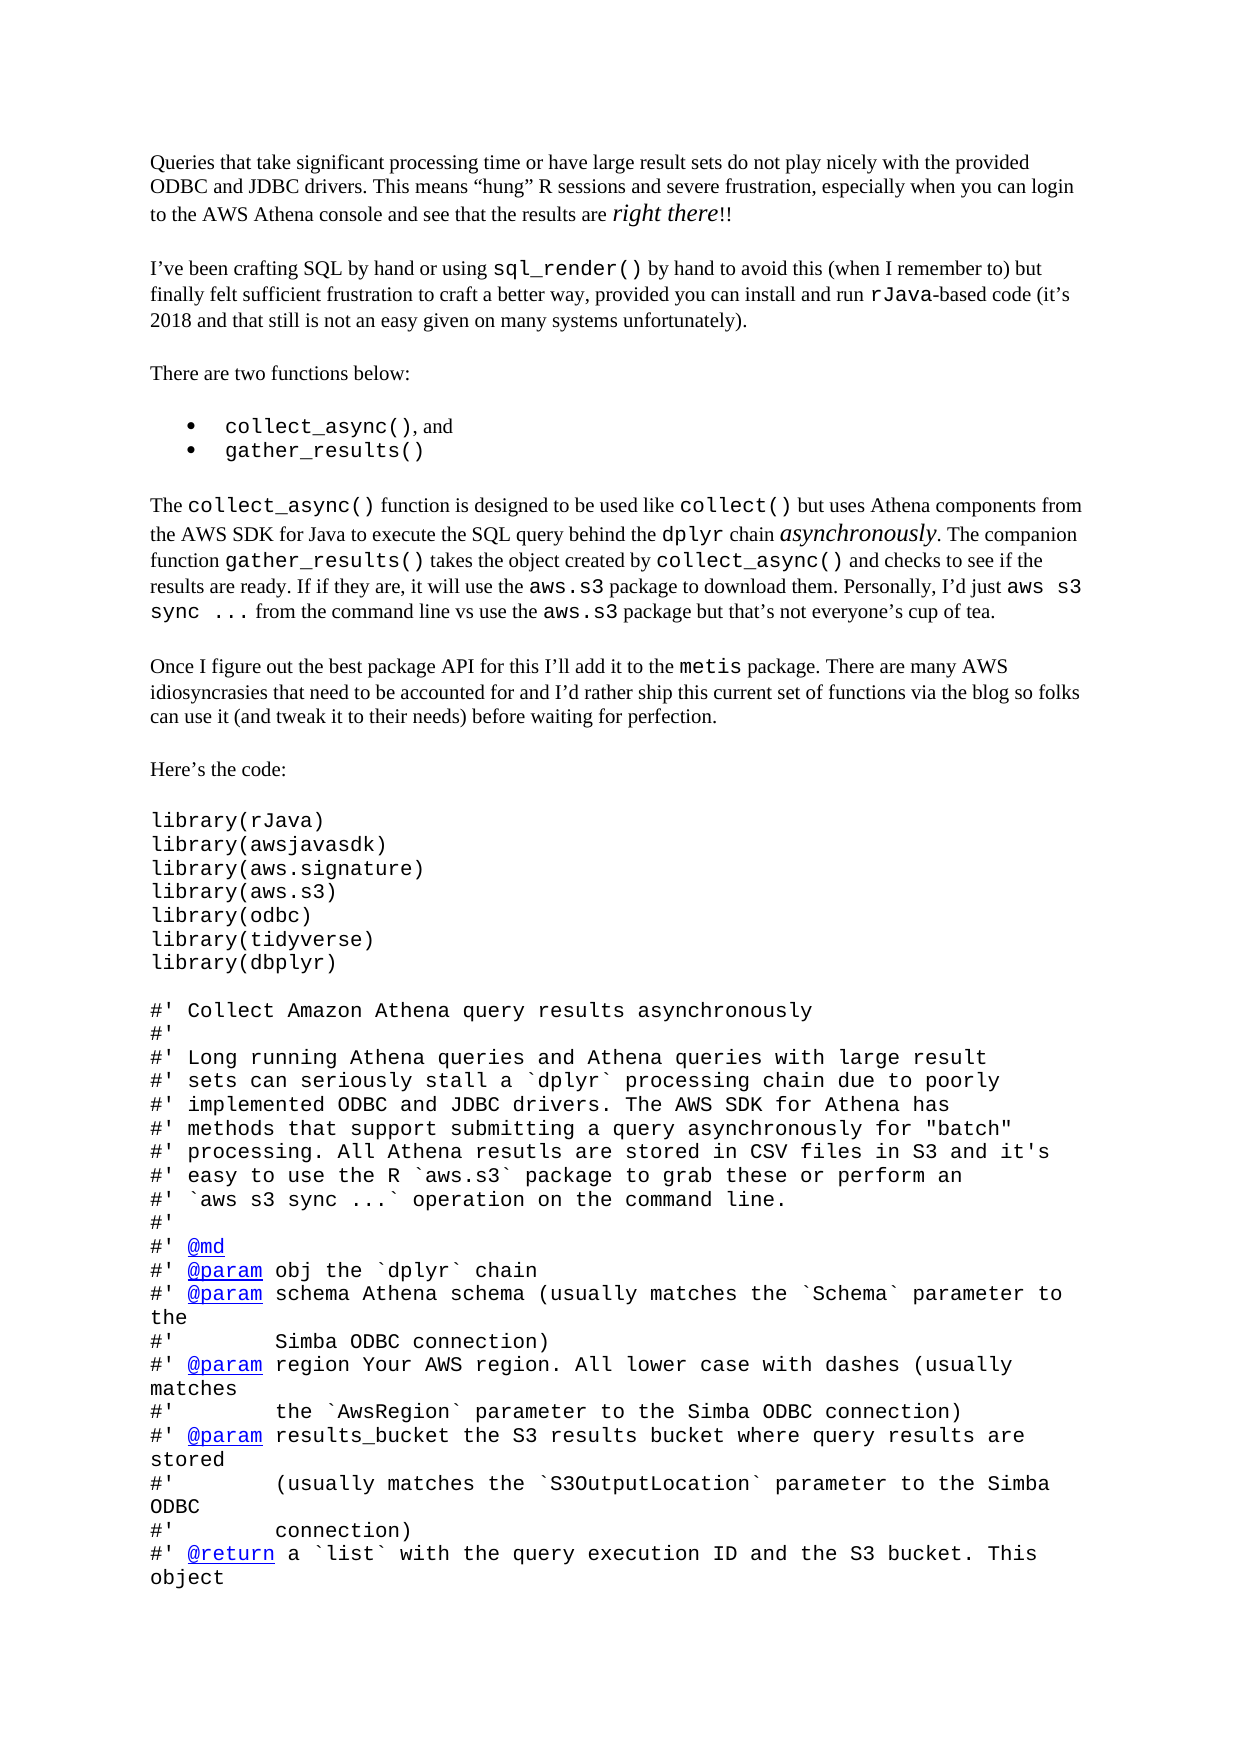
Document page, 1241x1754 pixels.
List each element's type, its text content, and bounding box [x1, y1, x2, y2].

text The collect_async() function is designed to be used like collect() but uses Athena components from the AWS SDK for Java to execute the SQL query behind the dplyr chain asynchronously. The companion function gather_results() takes the object created by collect_async() and checks to see if the results are ready. If if they are, it will use the aws.s3 package to download them. Personally, I’d just aws s3 sync ... from the command line vs use the aws.s3 package but that’s not everyone’s cup of tea. [150, 492, 1090, 625]
text library(dbplyr) [150, 952, 1090, 976]
text There are two functions below: [150, 361, 1090, 385]
text #' @param region Your AWS region. All lower case with dashes (usually matches [150, 1354, 1090, 1402]
text #' @param results_bucket the S3 results bucket where query results are stored [150, 1425, 1090, 1472]
text #' easy to use the R `aws.s3` package to grab these or perform an [150, 1165, 1090, 1189]
text #' Collect Amazon Athena query results asynchronously [150, 999, 1090, 1023]
text library(tidyverse) [150, 929, 1090, 952]
text #' processing. All Athena resutls are stored in CSV files in S3 and it's [150, 1141, 1090, 1165]
text Queries that take significant processing time or have large result sets do not play nicely with the provided ODBC and JDBC drivers. This means “hung” R sessions and severe frustration, especially when you can login to the AWS Athena console and see that the results are right there!! [150, 150, 1090, 227]
text #' Long running Athena queries and Athena queries with large result [150, 1047, 1090, 1071]
text #' @param schema Athena schema (usually matches the `Schema` parameter to the [150, 1283, 1090, 1331]
text #' sets can seriously stall a `dplyr` processing chain due to poorly [150, 1071, 1090, 1094]
text Here’s the code: [150, 757, 1090, 781]
text #' @return a `list` with the query execution ID and the S3 bucket. This object [150, 1543, 1090, 1591]
text I’ve been crafting SQL by hand or using sql_render() by hand to avoid this (when I remember to) but finally felt sufficient frustration to craft a better way, provided you can install and run rJava-based code (it’s 2018 and that still is not an easy given on many systems unfortunately). [150, 256, 1090, 332]
text library(rJava) [150, 810, 1090, 834]
list collect_async(), and [187, 414, 1090, 440]
text #' connection) [150, 1520, 1090, 1543]
text #' the `AwsRegion` parameter to the Simba ODBC connection) [150, 1402, 1090, 1425]
text library(awsjavasdk) [150, 834, 1090, 858]
text library(aws.s3) [150, 881, 1090, 905]
text #' methods that support submitting a query asynchronously for "batch" [150, 1118, 1090, 1141]
text #' `aws s3 sync ...` operation on the command line. [150, 1189, 1090, 1212]
text library(odbc) [150, 905, 1090, 929]
text #' [150, 1023, 1090, 1047]
list gather_results() [187, 440, 1090, 463]
text #' (usually matches the `S3OutputLocation` parameter to the Simba ODBC [150, 1472, 1090, 1520]
text #' implemented ODBC and JDBC drivers. The AWS SDK for Athena has [150, 1094, 1090, 1118]
text #' Simba ODBC connection) [150, 1331, 1090, 1354]
text #' @param obj the `dplyr` chain [150, 1260, 1090, 1283]
text #' @md [150, 1236, 1090, 1260]
text Once I figure out the best package API for this I’ll add it to the metis package. There are many AWS idiosyncrasies that need to be accounted for and I’d rather ship this current set of functions via the blog so folks can use it (and tweak it to their needs) before waiting for perfection. [150, 654, 1090, 728]
text library(aws.signature) [150, 858, 1090, 881]
text #' [150, 1212, 1090, 1236]
